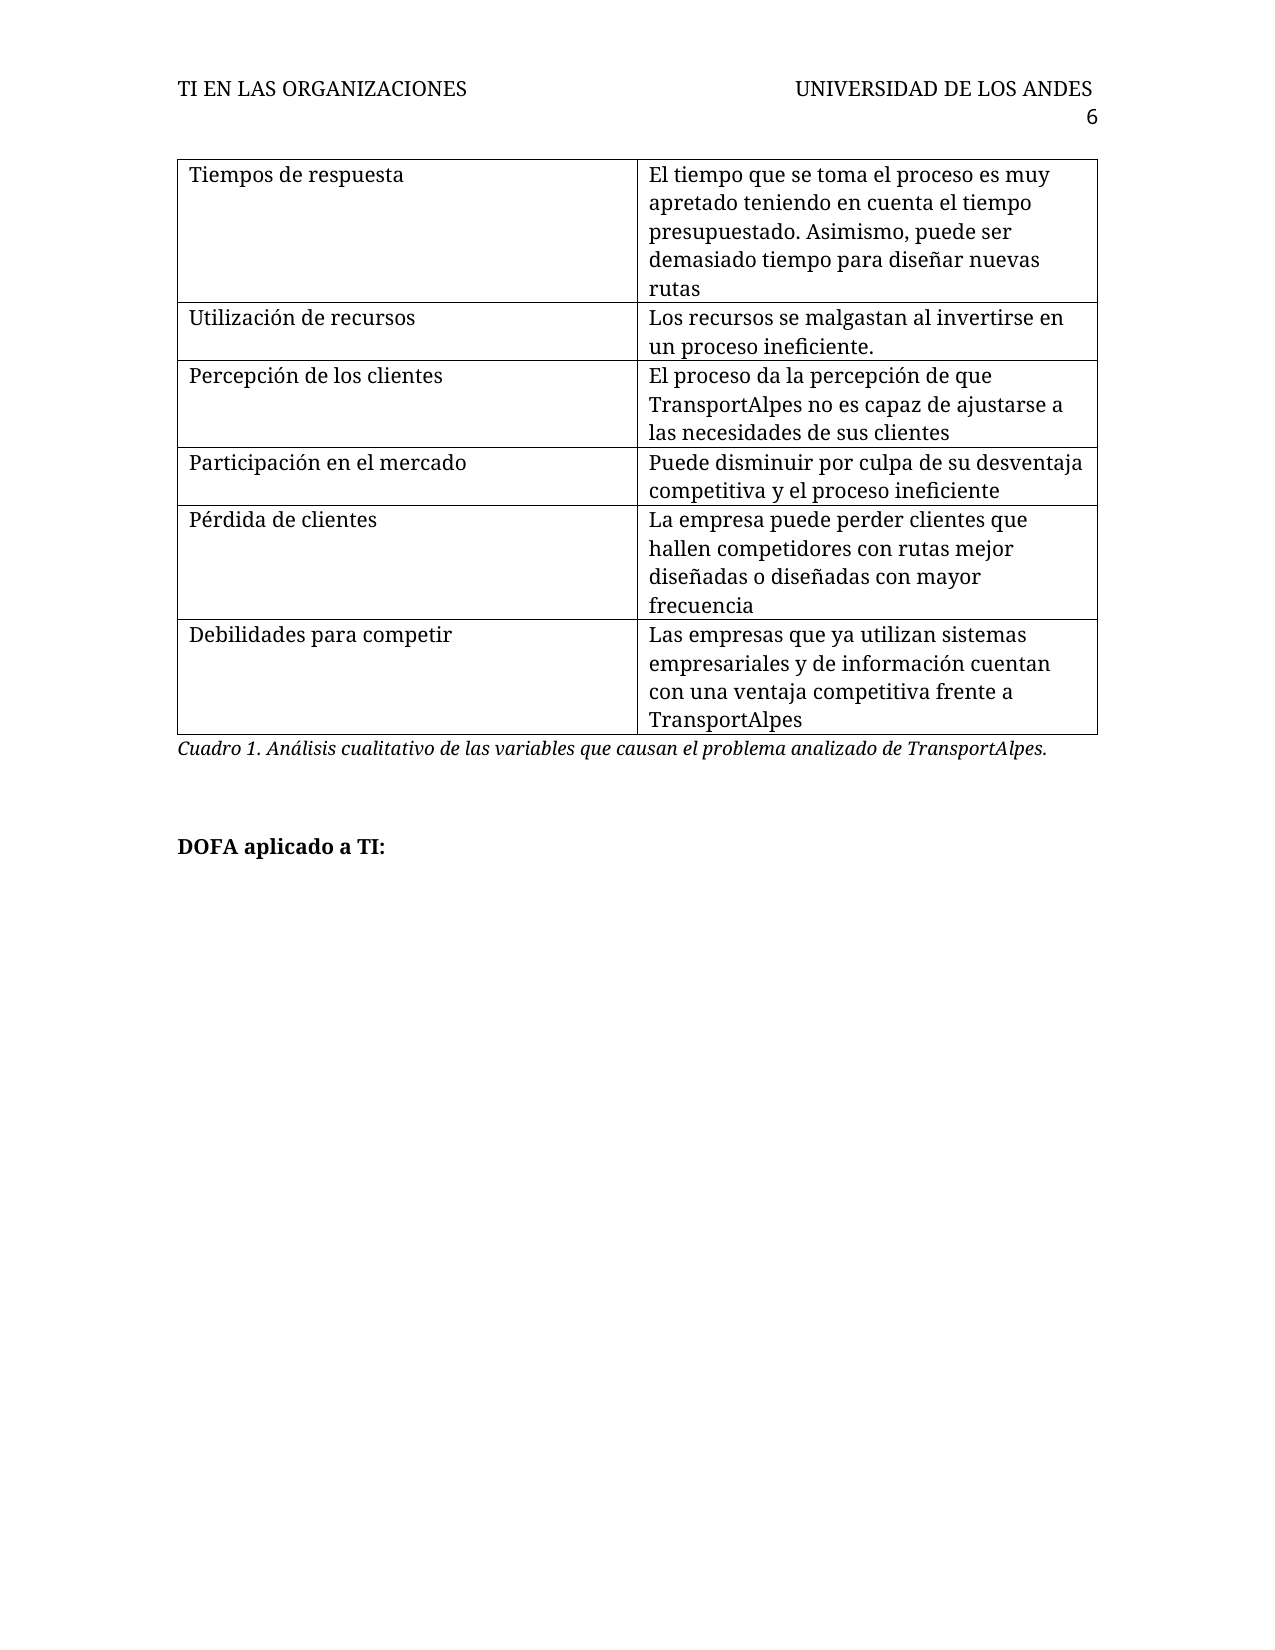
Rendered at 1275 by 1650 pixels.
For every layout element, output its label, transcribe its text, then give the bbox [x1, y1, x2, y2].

table_cell Percepción de los clientes [178, 361, 637, 447]
subtitle DOFA aplicado a TI: [177, 832, 1098, 860]
table_cell El tiempo que se toma el proceso es muy apretado teniendo en cuenta el tiempo presupuestado. Asimismo, puede ser demasiado tiempo para diseñar nuevas rutas [638, 160, 1097, 302]
table_cell Utilización de recursos [178, 303, 637, 360]
table_cell Tiempos de respuesta [178, 160, 637, 302]
table_cell Las empresas que ya utilizan sistemas empresariales y de información cuentan con una ventaja competitiva frente a TransportAlpes [638, 620, 1097, 734]
table_cell La empresa puede perder clientes que hallen competidores con rutas mejor diseñadas o diseñadas con mayor frecuencia [638, 506, 1097, 619]
text Cuadro 1. Análisis cualitativo de las variables que causan el problema analizado de TransportAlpes. [177, 735, 1098, 761]
table_cell Debilidades para competir [178, 620, 637, 734]
table_cell Los recursos se malgastan al invertirse en un proceso ineficiente. [638, 303, 1097, 360]
table_cell El proceso da la percepción de que TransportAlpes no es capaz de ajustarse a las necesidades de sus clientes [638, 361, 1097, 447]
table_cell Pérdida de clientes [178, 506, 637, 619]
table_cell Participación en el mercado [178, 448, 637, 504]
table_cell Puede disminuir por culpa de su desventaja competitiva y el proceso ineficiente [638, 448, 1097, 504]
